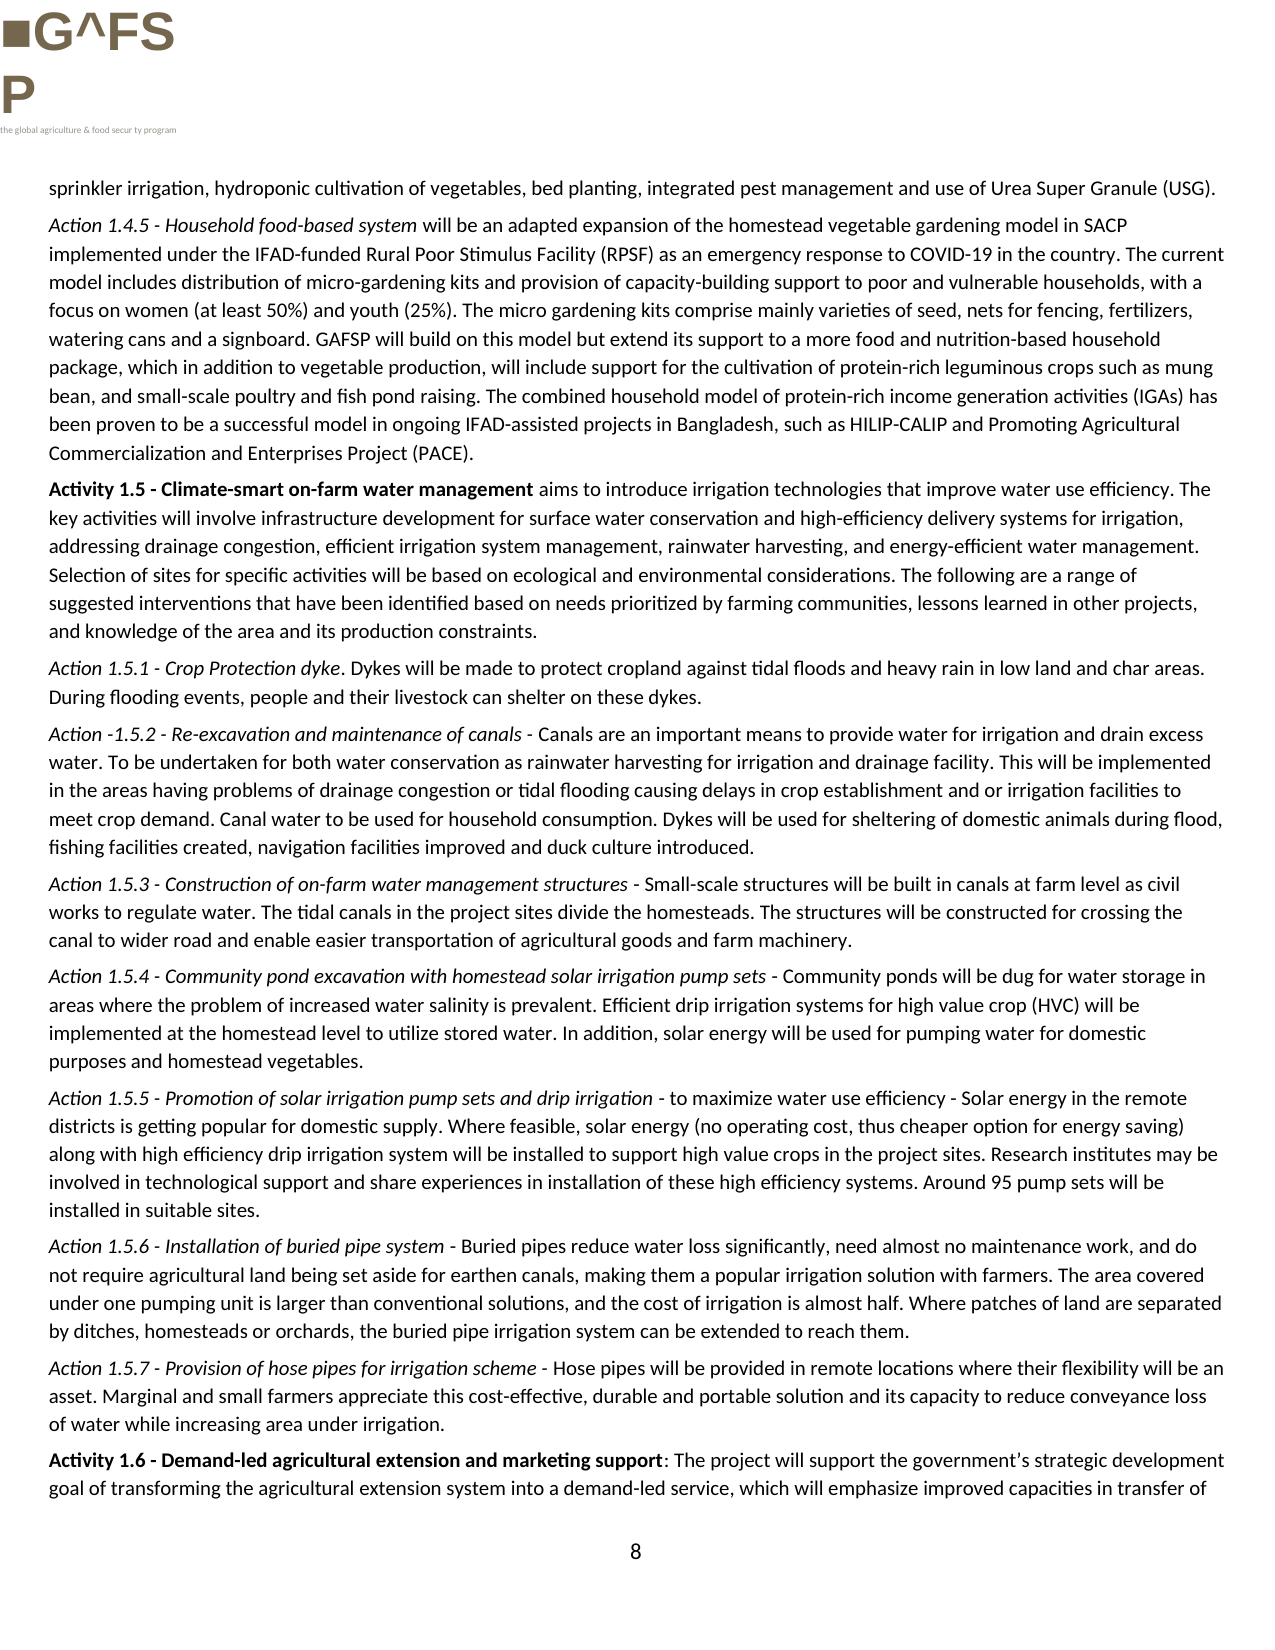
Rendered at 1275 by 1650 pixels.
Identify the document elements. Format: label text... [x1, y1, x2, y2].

text Action 1.5.7 - Provision of hose pipes for irrigation scheme - Hose pipes will be provided in remote locations where their flexibility will be an asset. Marginal and small farmers appreciate this cost-effective, durable and portable solution and its capacity to reduce conveyance loss of water while increasing area under irrigation. [48, 1355, 1226, 1437]
text Activity 1.5 - Climate-smart on-farm water management aims to introduce irrigation technologies that improve water use efficiency. The key activities will involve infrastructure development for surface water conservation and high-efficiency delivery systems for irrigation, addressing drainage congestion, efficient irrigation system management, rainwater harvesting, and energy-efficient water management. Selection of sites for specific activities will be based on ecological and environmental considerations. The following are a range of suggested interventions that have been identified based on needs prioritized by farming communities, lessons learned in other projects, and knowledge of the area and its production constraints. [48, 477, 1226, 644]
text Action 1.5.5 - Promotion of solar irrigation pump sets and drip irrigation - to maximize water use efficiency - Solar energy in the remote districts is getting popular for domestic supply. Where feasible, solar energy (no operating cost, thus cheaper option for energy saving) along with high efficiency drip irrigation system will be installed to support high value crops in the project sites. Research institutes may be involved in technological support and share experiences in installation of these high efficiency systems. Around 95 pump sets will be installed in suitable sites. [48, 1085, 1226, 1222]
text Action 1.5.3 - Construction of on-farm water management structures - Small-scale structures will be built in canals at farm level as civil works to regulate water. The tidal canals in the project sites divide the homesteads. The structures will be constructed for crossing the canal to wider road and enable easier transportation of agricultural goods and farm machinery. [48, 871, 1226, 952]
text Action -1.5.2 - Re-excavation and maintenance of canals - Canals are an important means to provide water for irrigation and drain excess water. To be undertaken for both water conservation as rainwater harvesting for irrigation and drainage facility. This will be implemented in the areas having problems of drainage congestion or tidal flooding causing delays in crop establishment and or irrigation facilities to meet crop demand. Canal water to be used for household consumption. Dykes will be used for sheltering of domestic animals during flood, fishing facilities created, navigation facilities improved and duck culture introduced. [48, 721, 1226, 860]
text Action 1.5.1 - Crop Protection dyke. Dykes will be made to protect cropland against tidal floods and heavy rain in low land and char areas. During flooding events, people and their livestock can shelter on these dykes. [48, 656, 1226, 709]
text Action 1.5.4 - Community pond excavation with homestead solar irrigation pump sets - Community ponds will be dug for water storage in areas where the problem of increased water salinity is prevalent. Efficient drip irrigation systems for high value crop (HVC) will be implemented at the homestead level to utilize stored water. In addition, solar energy will be used for pumping water for domestic purposes and homestead vegetables. [48, 963, 1226, 1074]
text sprinkler irrigation, hydroponic cultivation of vegetables, bed planting, integrated pest management and use of Urea Super Granule (USG). [48, 176, 1226, 201]
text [48, 1447, 1226, 1501]
text Action 1.5.6 - Installation of buried pipe system - Buried pipes reduce water loss significantly, need almost no maintenance work, and do not require agricultural land being set aside for earthen canals, making them a popular irrigation solution with farmers. The area covered under one pumping unit is larger than conventional solutions, and the cost of irrigation is almost half. Where patches of land are separated by ditches, homesteads or orchards, the buried pipe irrigation system can be extended to reach them. [48, 1233, 1226, 1344]
text Action 1.4.5 - Household food-based system will be an adapted expansion of the homestead vegetable gardening model in SACP implemented under the IFAD-funded Rural Poor Stimulus Facility (RPSF) as an emergency response to COVID-19 in the country. The current model includes distribution of micro-gardening kits and provision of capacity-building support to poor and vulnerable households, with a focus on women (at least 50%) and youth (25%). The micro gardening kits comprise mainly varieties of seed, nets for fencing, fertilizers, watering cans and a signboard. GAFSP will build on this model but extend its support to a more food and nutrition-based household package, which in addition to vegetable production, will include support for the cultivation of protein-rich leguminous crops such as mung bean, and small-scale poultry and fish pond raising. The combined household model of protein-rich income generation activities (IGAs) has been proven to be a successful model in ongoing IFAD-assisted projects in Bangladesh, such as HILIP-CALIP and Promoting Agricultural Commercialization and Enterprises Project (PACE). [48, 212, 1226, 465]
